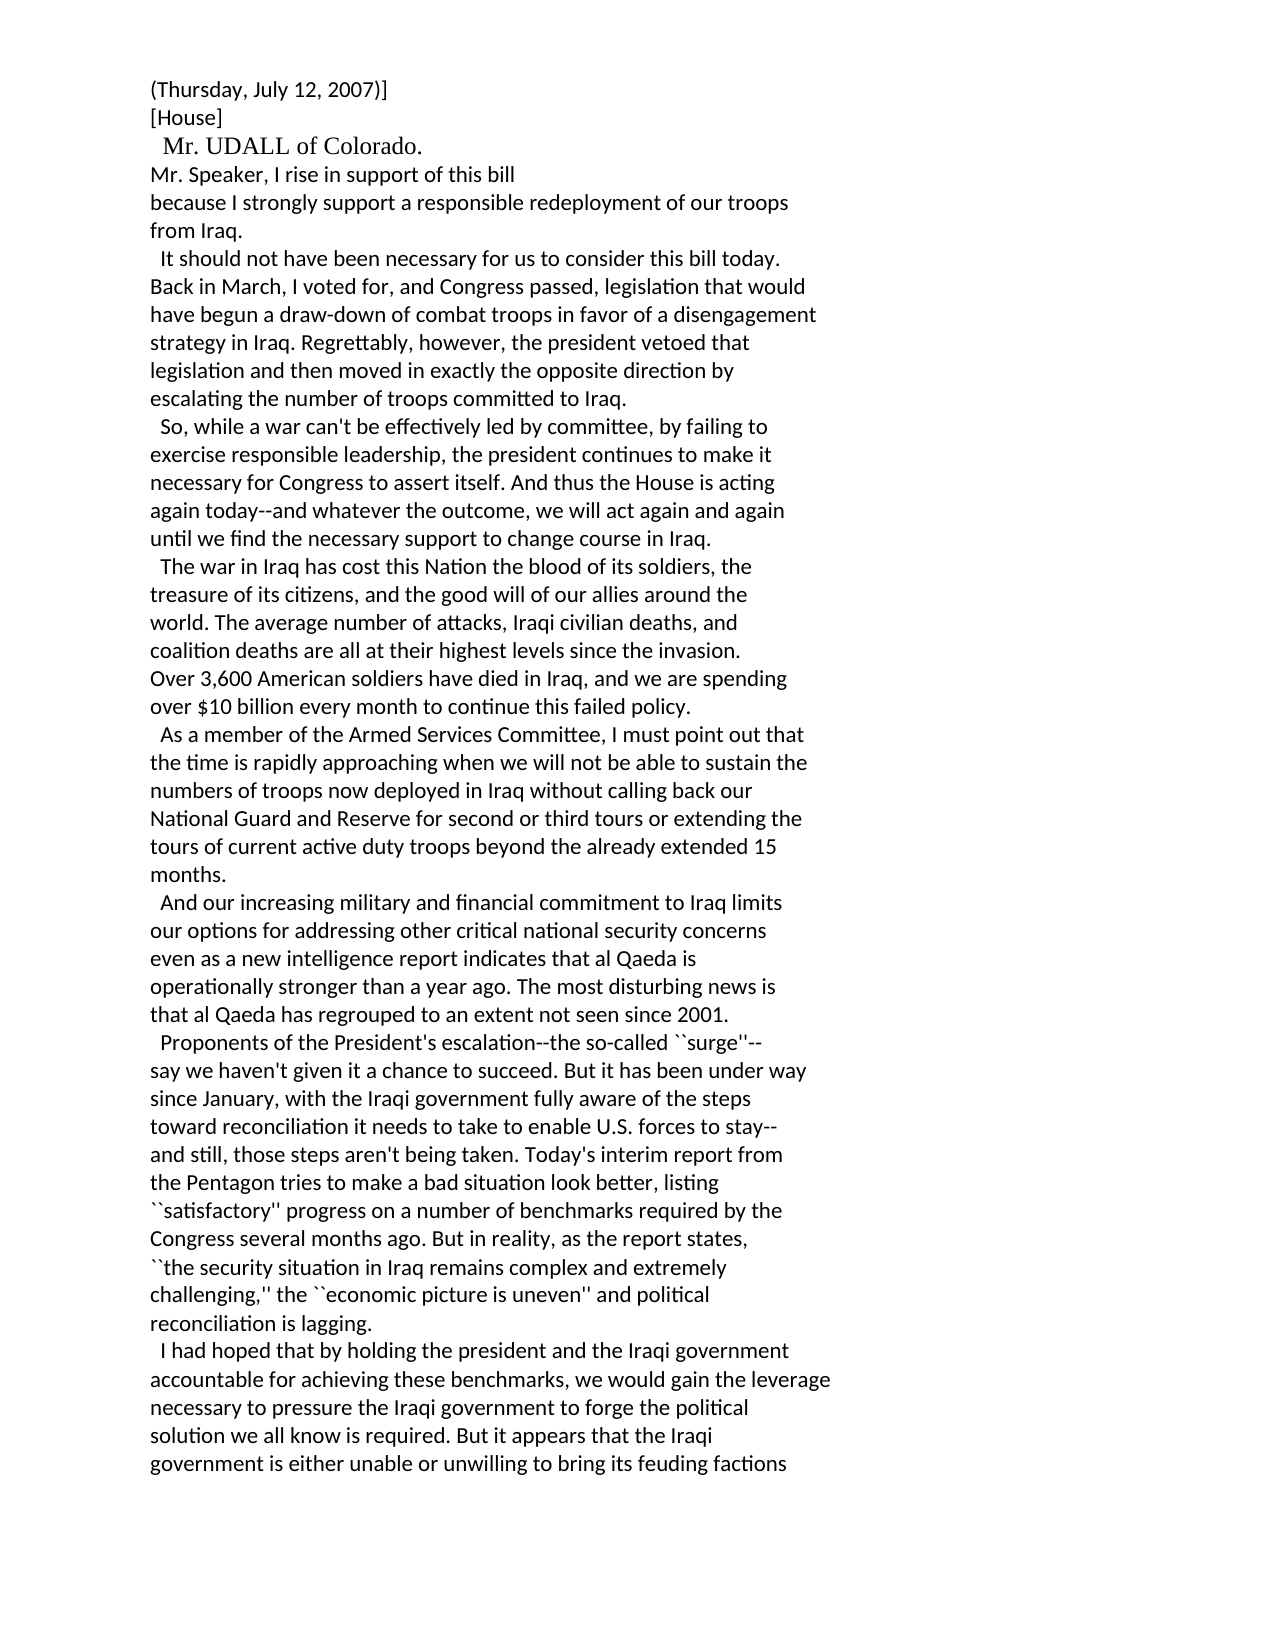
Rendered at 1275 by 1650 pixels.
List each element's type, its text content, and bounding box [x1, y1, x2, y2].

text Congress several months ago. But in reality, as the report states, [150, 1224, 1125, 1253]
text The war in Iraq has cost this Nation the blood of its soldiers, the [150, 552, 1125, 580]
text reconciliation is lagging. [150, 1309, 1125, 1337]
text Back in March, I voted for, and Congress passed, legislation that would [150, 272, 1125, 300]
text the Pentagon tries to make a bad situation look better, listing [150, 1168, 1125, 1197]
text and still, those steps aren't being taken. Today's interim report from [150, 1141, 1125, 1168]
text government is either unable or unwilling to bring its feuding factions [150, 1449, 1125, 1477]
text have begun a draw-down of combat troops in favor of a disengagement [150, 300, 1125, 328]
text I had hoped that by holding the president and the Iraqi government [150, 1337, 1125, 1365]
text over $10 billion every month to continue this failed policy. [150, 692, 1125, 720]
text operationally stronger than a year ago. The most disturbing news is [150, 972, 1125, 1000]
text ``satisfactory'' progress on a number of benchmarks required by the [150, 1197, 1125, 1224]
text necessary for Congress to assert itself. And thus the House is acting [150, 468, 1125, 496]
text legislation and then moved in exactly the opposite direction by [150, 356, 1125, 384]
text And our increasing military and financial commitment to Iraq limits [150, 888, 1125, 916]
text accountable for achieving these benchmarks, we would gain the leverage [150, 1365, 1125, 1393]
text So, while a war can't be effectively led by committee, by failing to [150, 412, 1125, 440]
text since January, with the Iraqi government fully aware of the steps [150, 1084, 1125, 1112]
text numbers of troops now deployed in Iraq without calling back our [150, 776, 1125, 804]
text toward reconciliation it needs to take to enable U.S. forces to stay-- [150, 1112, 1125, 1141]
text necessary to pressure the Iraqi government to forge the political [150, 1393, 1125, 1421]
text It should not have been necessary for us to consider this bill today. [150, 244, 1125, 272]
text solution we all know is required. But it appears that the Iraqi [150, 1421, 1125, 1449]
text from Iraq. [150, 216, 1125, 244]
text treasure of its citizens, and the good will of our allies around the [150, 580, 1125, 608]
text Proponents of the President's escalation--the so-called ``surge''-- [150, 1028, 1125, 1056]
text exercise responsible leadership, the president continues to make it [150, 440, 1125, 468]
text until we find the necessary support to change course in Iraq. [150, 524, 1125, 552]
text that al Qaeda has regrouped to an extent not seen since 2001. [150, 1000, 1125, 1028]
text strategy in Iraq. Regrettably, however, the president vetoed that [150, 328, 1125, 356]
text because I strongly support a responsible redeployment of our troops [150, 188, 1125, 216]
text world. The average number of attacks, Iraqi civilian deaths, and [150, 608, 1125, 636]
text Over 3,600 American soldiers have died in Iraq, and we are spending [150, 664, 1125, 692]
text challenging,'' the ``economic picture is uneven'' and political [150, 1281, 1125, 1309]
text our options for addressing other critical national security concerns [150, 916, 1125, 944]
text say we haven't given it a chance to succeed. But it has been under way [150, 1056, 1125, 1084]
text even as a new intelligence report indicates that al Qaeda is [150, 944, 1125, 972]
text As a member of the Armed Services Committee, I must point out that [150, 720, 1125, 748]
text ``the security situation in Iraq remains complex and extremely [150, 1253, 1125, 1281]
text the time is rapidly approaching when we will not be able to sustain the [150, 748, 1125, 776]
text coalition deaths are all at their highest levels since the invasion. [150, 636, 1125, 664]
text Mr. Speaker, I rise in support of this bill [150, 160, 1125, 188]
text escalating the number of troops committed to Iraq. [150, 384, 1125, 412]
text National Guard and Reserve for second or third tours or extending the [150, 804, 1125, 832]
text again today--and whatever the outcome, we will act again and again [150, 496, 1125, 524]
text tours of current active duty troops beyond the already extended 15 [150, 832, 1125, 860]
text months. [150, 860, 1125, 888]
